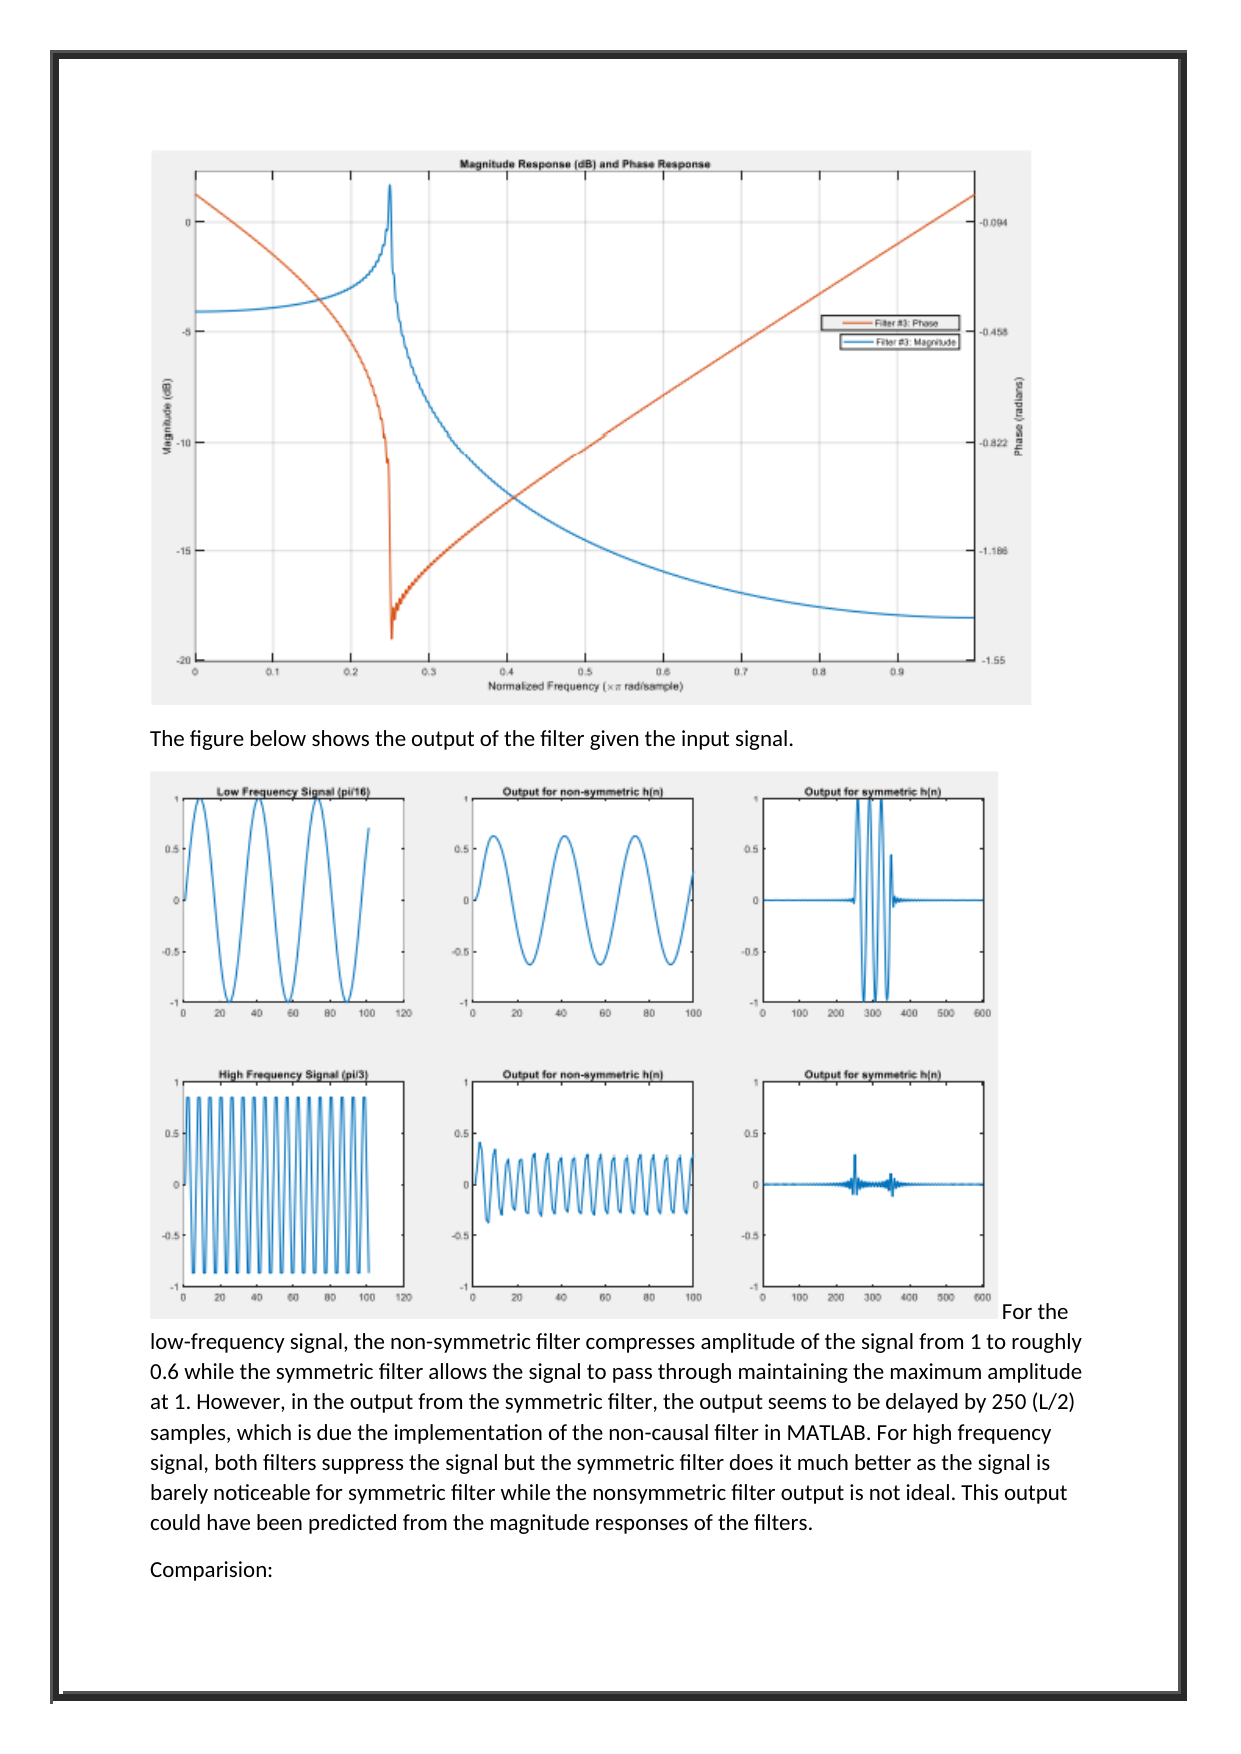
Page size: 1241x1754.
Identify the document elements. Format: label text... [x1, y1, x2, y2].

picture [150, 150, 1032, 705]
text The figure below shows the output of the filter given the input signal. [150, 724, 1090, 752]
picture [150, 770, 1002, 1319]
text Comparision: [150, 1555, 1090, 1583]
